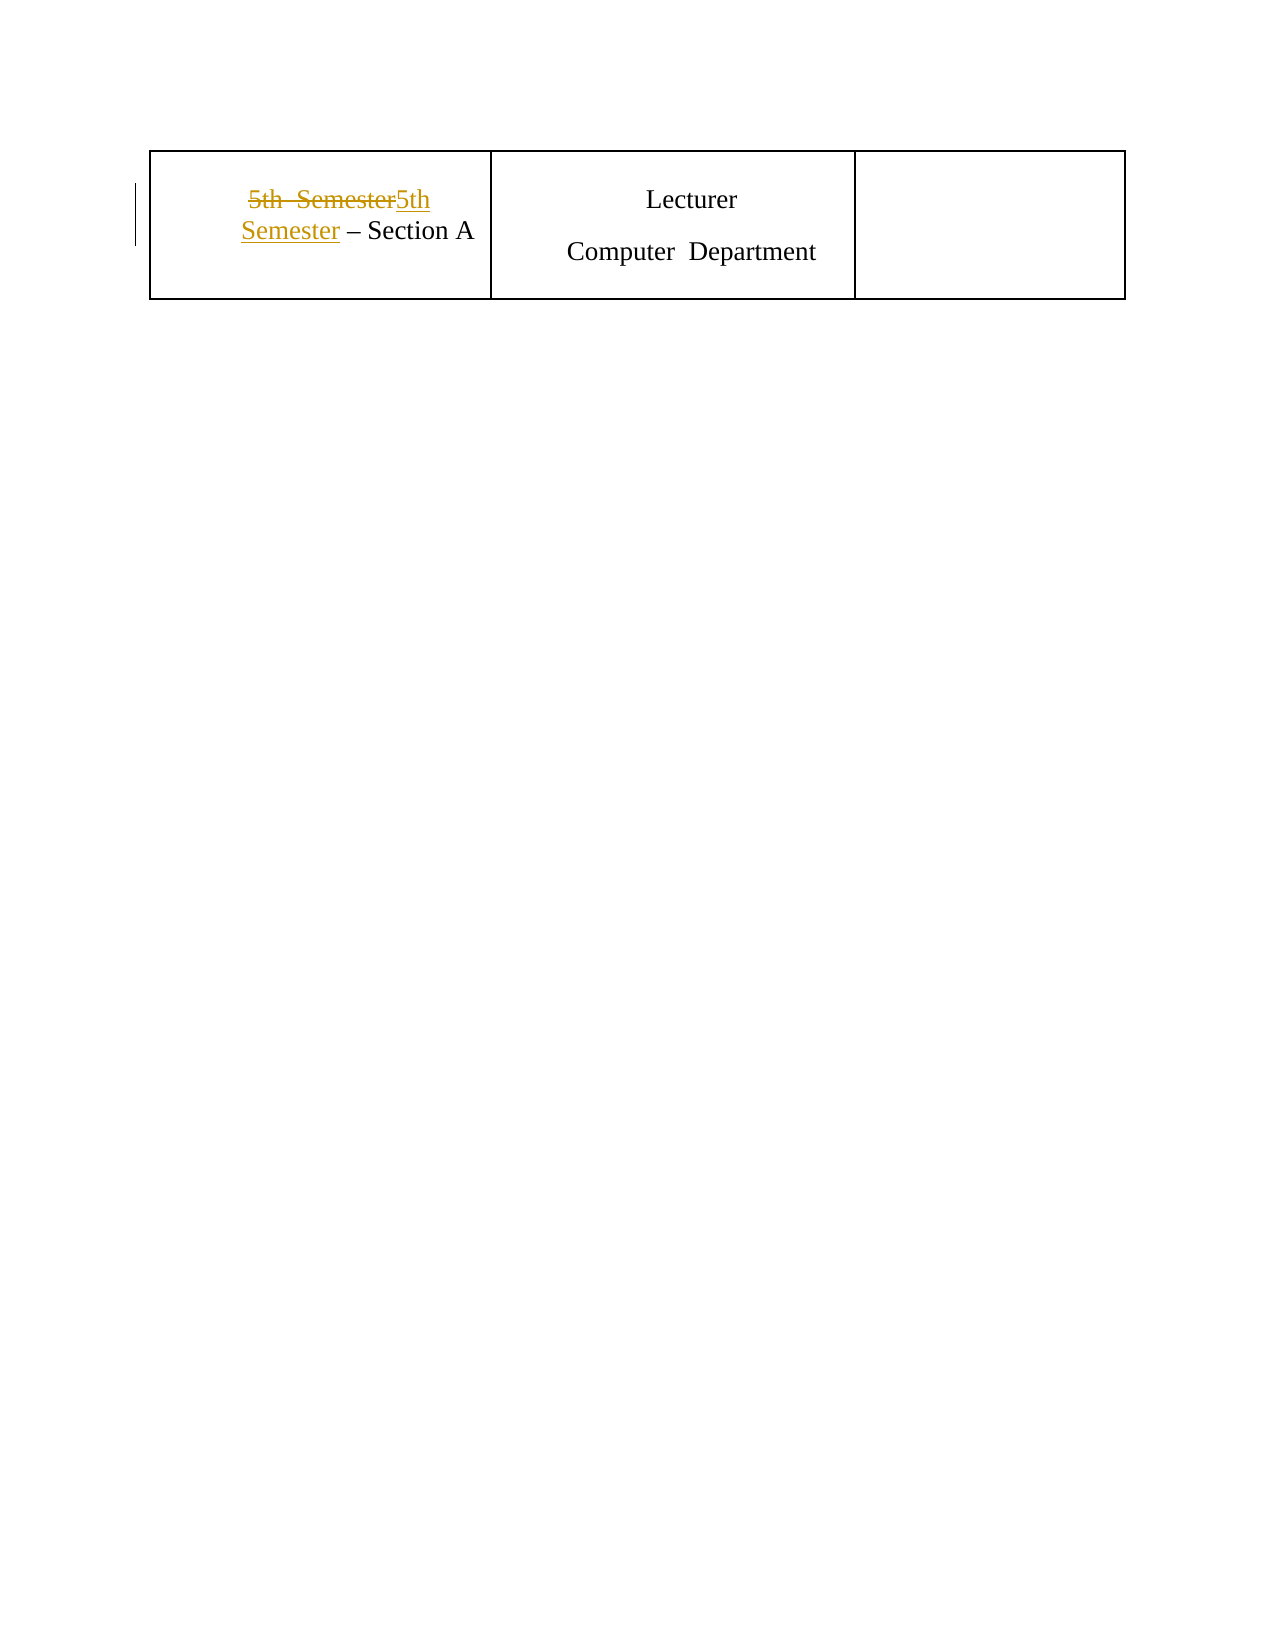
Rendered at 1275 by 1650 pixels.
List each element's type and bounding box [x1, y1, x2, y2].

table_cell [492, 152, 854, 298]
table_cell [151, 152, 490, 298]
table_cell [856, 152, 1124, 298]
